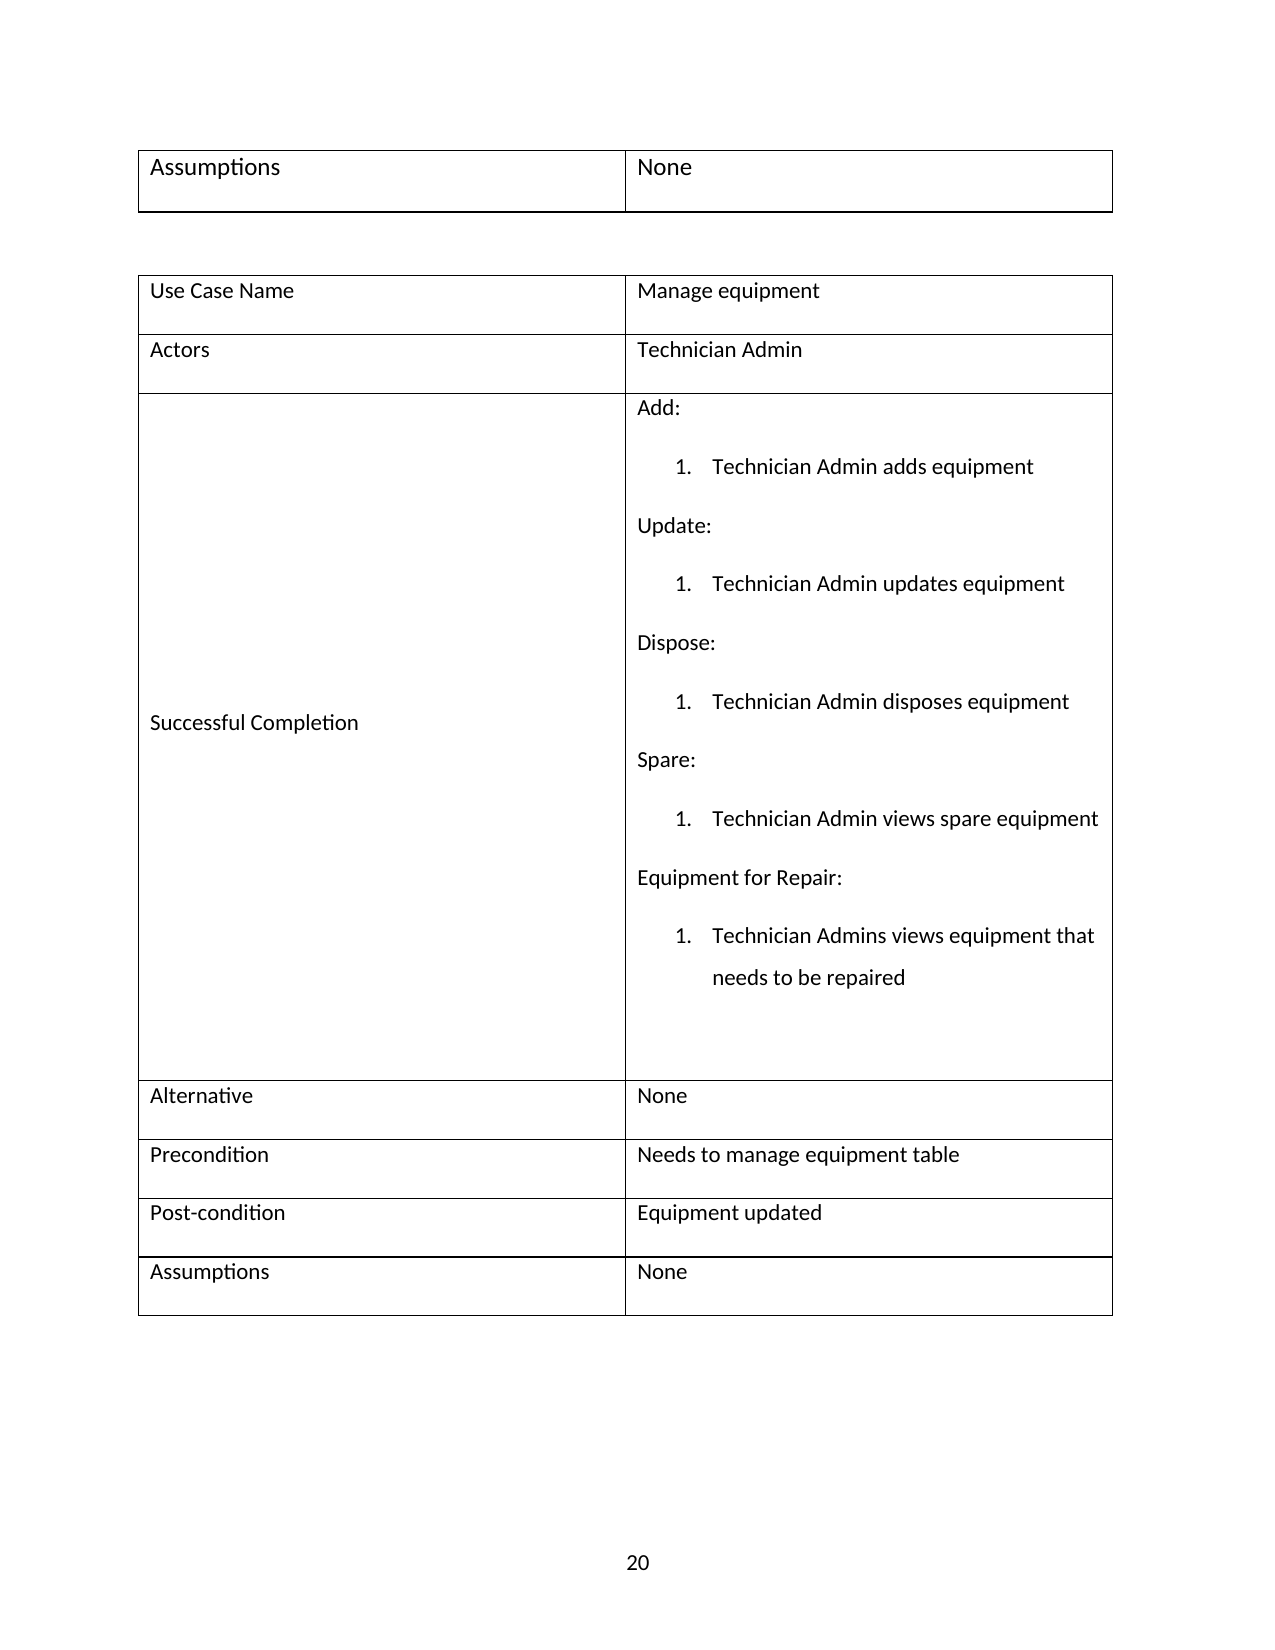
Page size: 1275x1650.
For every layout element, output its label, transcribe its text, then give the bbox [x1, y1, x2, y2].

table_cell Assumptions [139, 1258, 625, 1315]
table_cell None [626, 1258, 1112, 1315]
table_header Manage equipment [626, 276, 1112, 334]
table_cell Alternative [139, 1081, 625, 1139]
table_header Use Case Name [139, 276, 625, 334]
table_cell Actors [139, 335, 625, 392]
table_cell Equipment updated [626, 1199, 1112, 1256]
table_cell None [626, 151, 1112, 211]
table_cell Precondition [139, 1140, 625, 1197]
table_cell Successful Completion [139, 394, 625, 1080]
table_cell Technician Admin [626, 335, 1112, 392]
table_cell None [626, 1081, 1112, 1139]
table_cell Add: Technician Admin adds equipment Update: Technician Admin updates equipment Dispose: Technician Admin disposes equipment Spare: Technician Admin views spare equipment Equipment for Repair: Technician Admins views equipment that needs to be repaired [626, 394, 1112, 1080]
table_cell Needs to manage equipment table [626, 1140, 1112, 1197]
table_cell Post-condition [139, 1199, 625, 1256]
table_cell Assumptions [139, 151, 625, 211]
